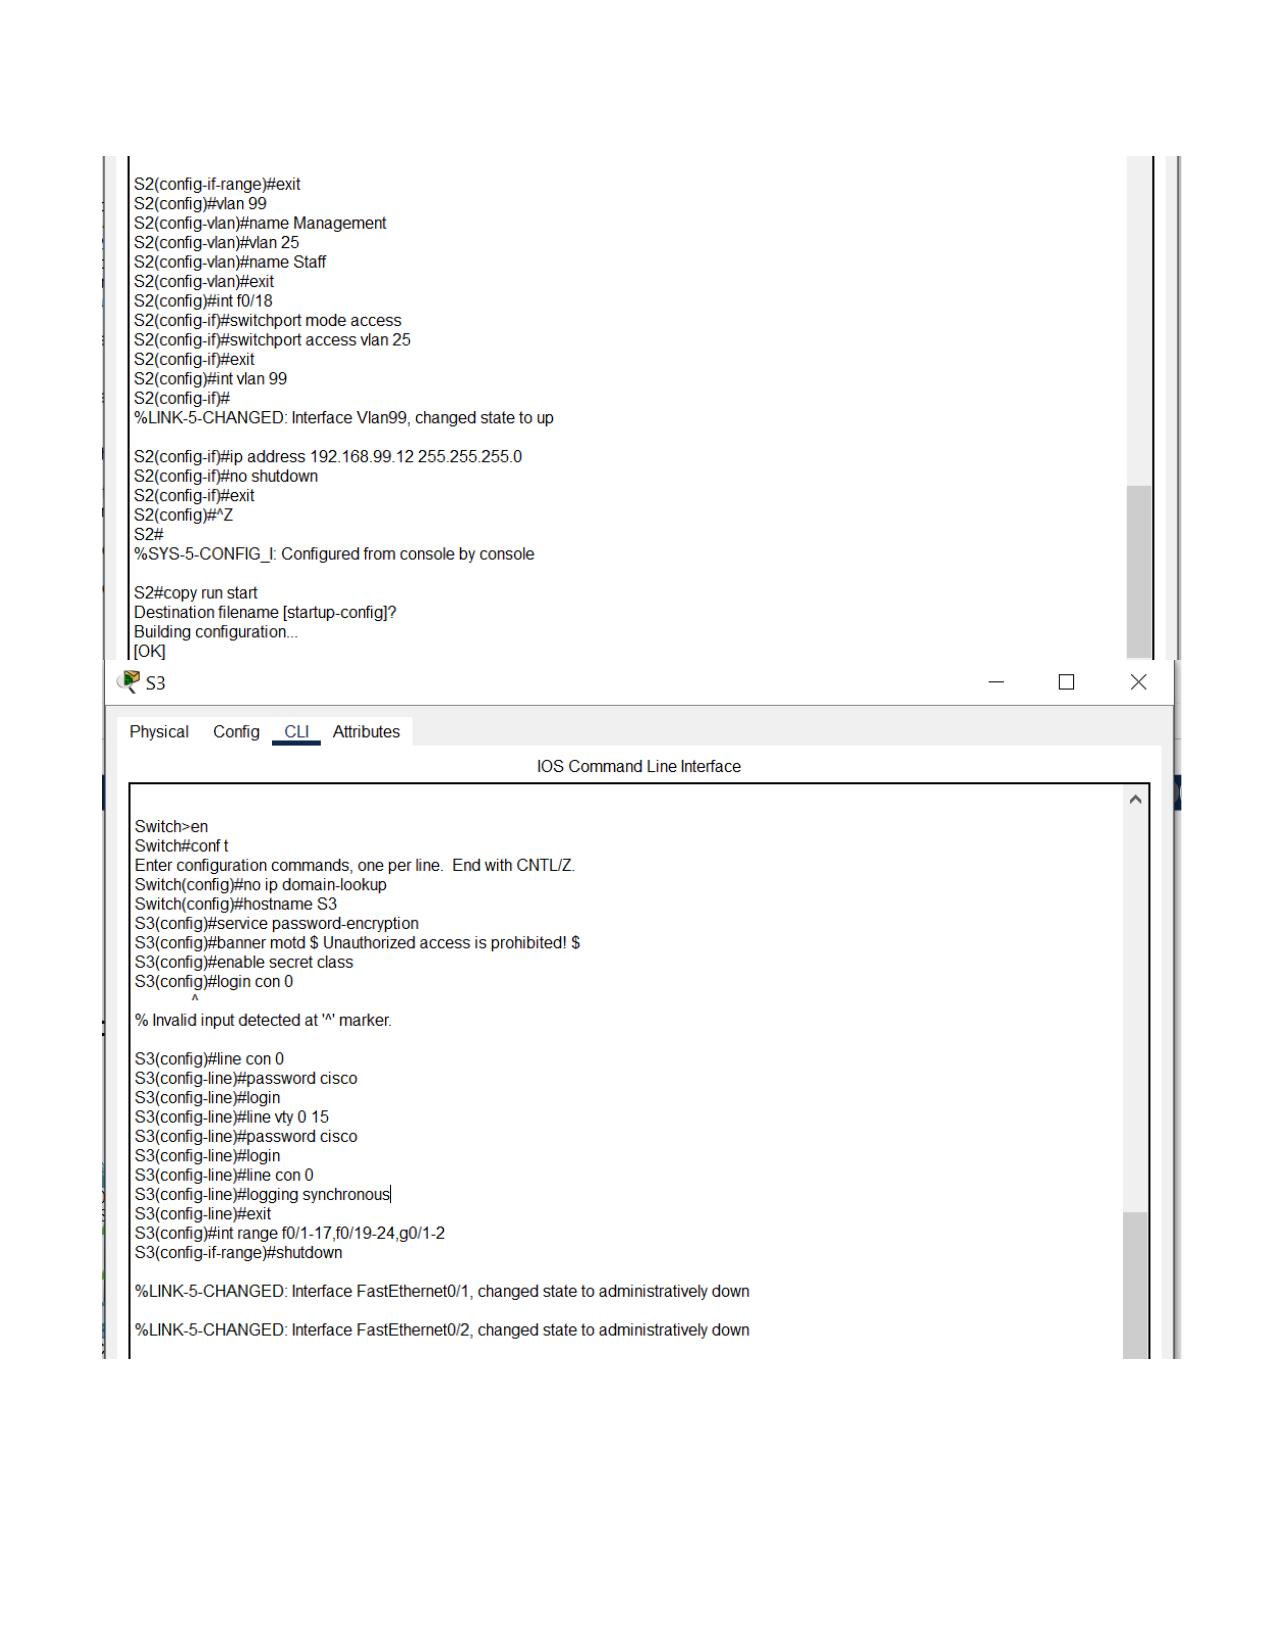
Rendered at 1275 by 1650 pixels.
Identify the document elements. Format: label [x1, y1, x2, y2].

picture [102, 156, 1182, 1359]
